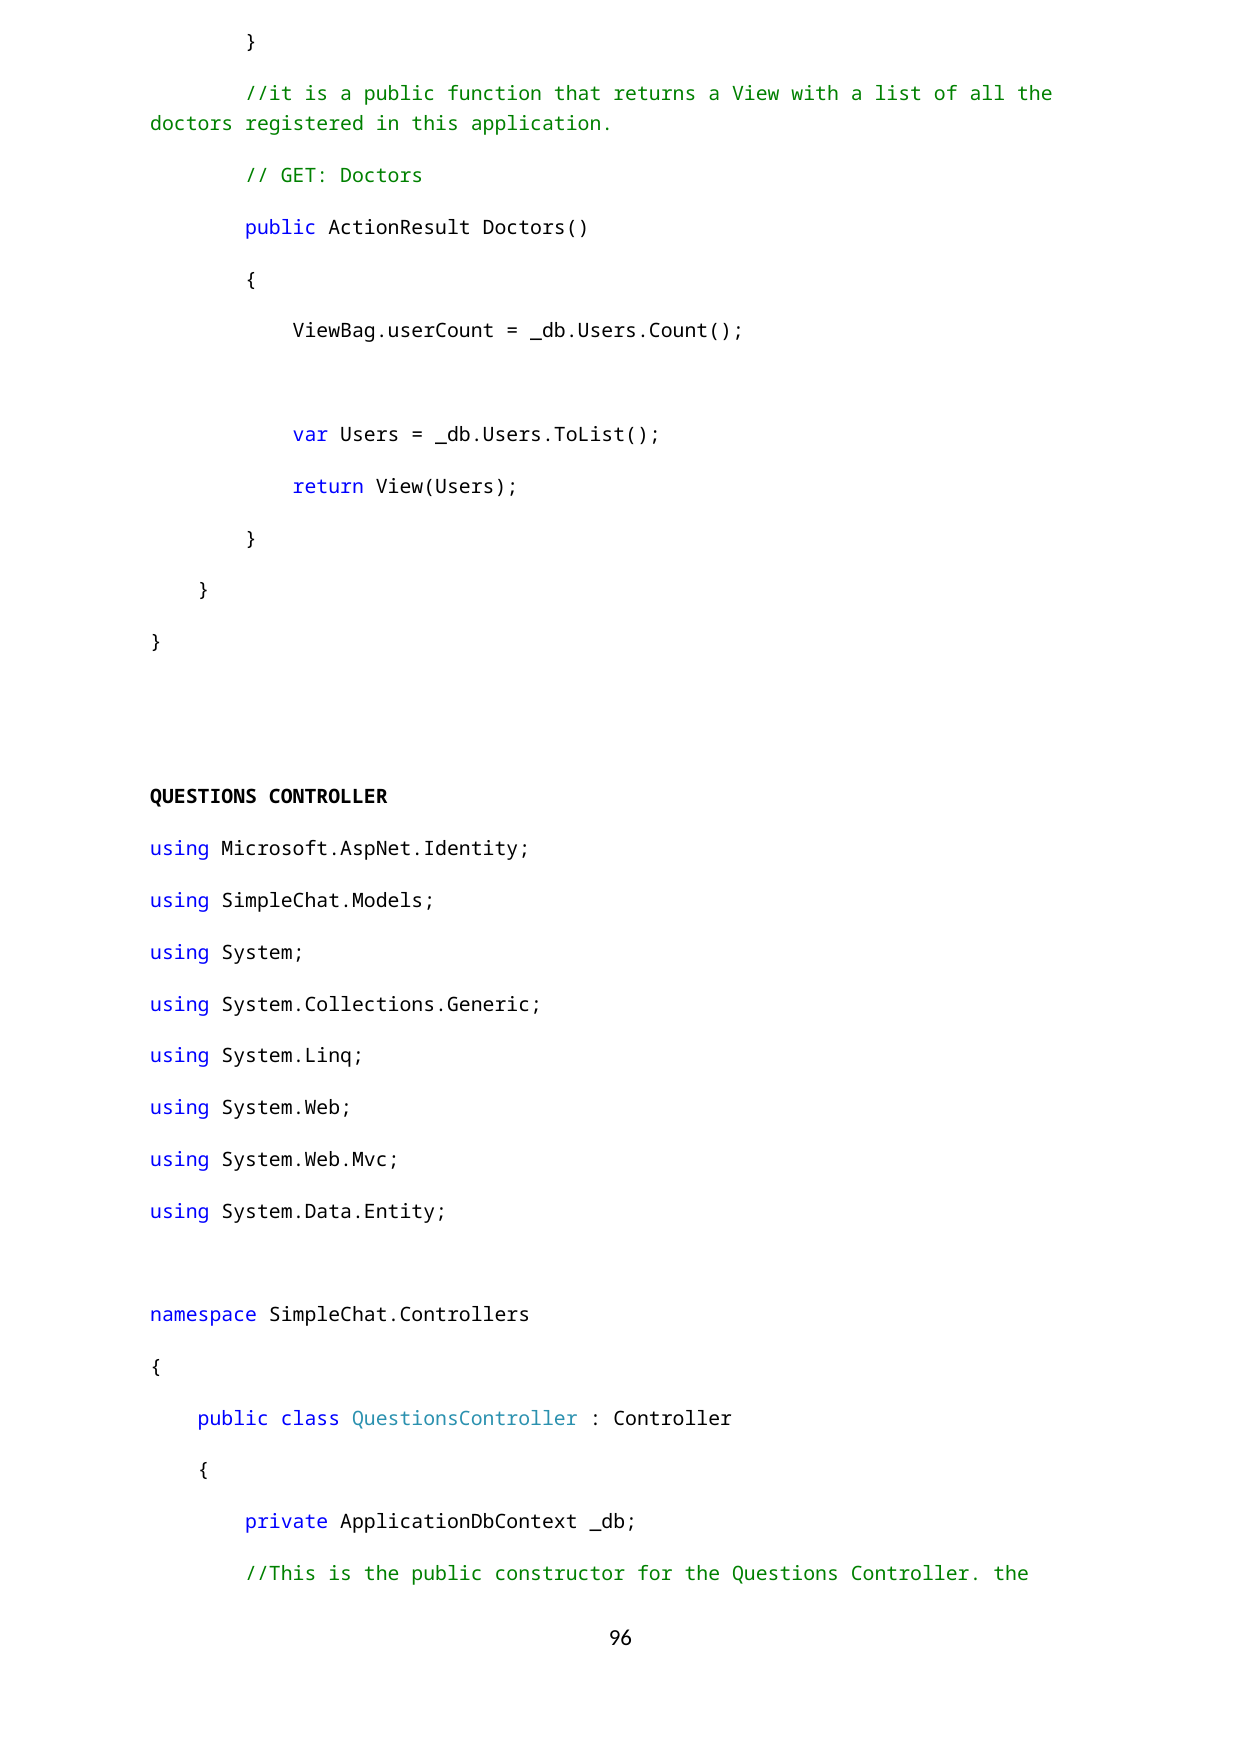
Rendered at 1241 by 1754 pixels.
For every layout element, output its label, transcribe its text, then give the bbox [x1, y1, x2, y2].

text { [150, 1352, 1090, 1379]
text //it is a public function that returns a View with a list of all the doctors registered in this application. [150, 79, 1090, 137]
text public ActionResult Doctors() [150, 213, 1090, 240]
text using System.Web.Mvc; [150, 1145, 1090, 1172]
text using System.Linq; [150, 1042, 1090, 1068]
text using System; [150, 938, 1090, 965]
text return View(Users); [150, 472, 1090, 499]
text using System.Collections.Generic; [150, 990, 1090, 1017]
text } [150, 576, 1090, 603]
text // GET: Doctors [150, 161, 1090, 188]
text private ApplicationDbContext _db; [150, 1507, 1090, 1534]
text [150, 1559, 1090, 1586]
text { [150, 265, 1090, 292]
text using Microsoft.AspNet.Identity; [150, 834, 1090, 861]
text var Users = _db.Users.ToList(); [150, 420, 1090, 447]
text } [150, 627, 1090, 654]
text } [150, 524, 1090, 551]
text ViewBag.userCount = _db.Users.Count(); [150, 317, 1090, 344]
text namespace SimpleChat.Controllers [150, 1300, 1090, 1327]
text using SimpleChat.Models; [150, 886, 1090, 913]
text using System.Web; [150, 1093, 1090, 1120]
text { [150, 1456, 1090, 1483]
text public class QuestionsController : Controller [150, 1404, 1090, 1431]
text } [150, 27, 1090, 54]
text QUESTIONS CONTROLLER [150, 783, 1090, 810]
text using System.Data.Entity; [150, 1197, 1090, 1224]
